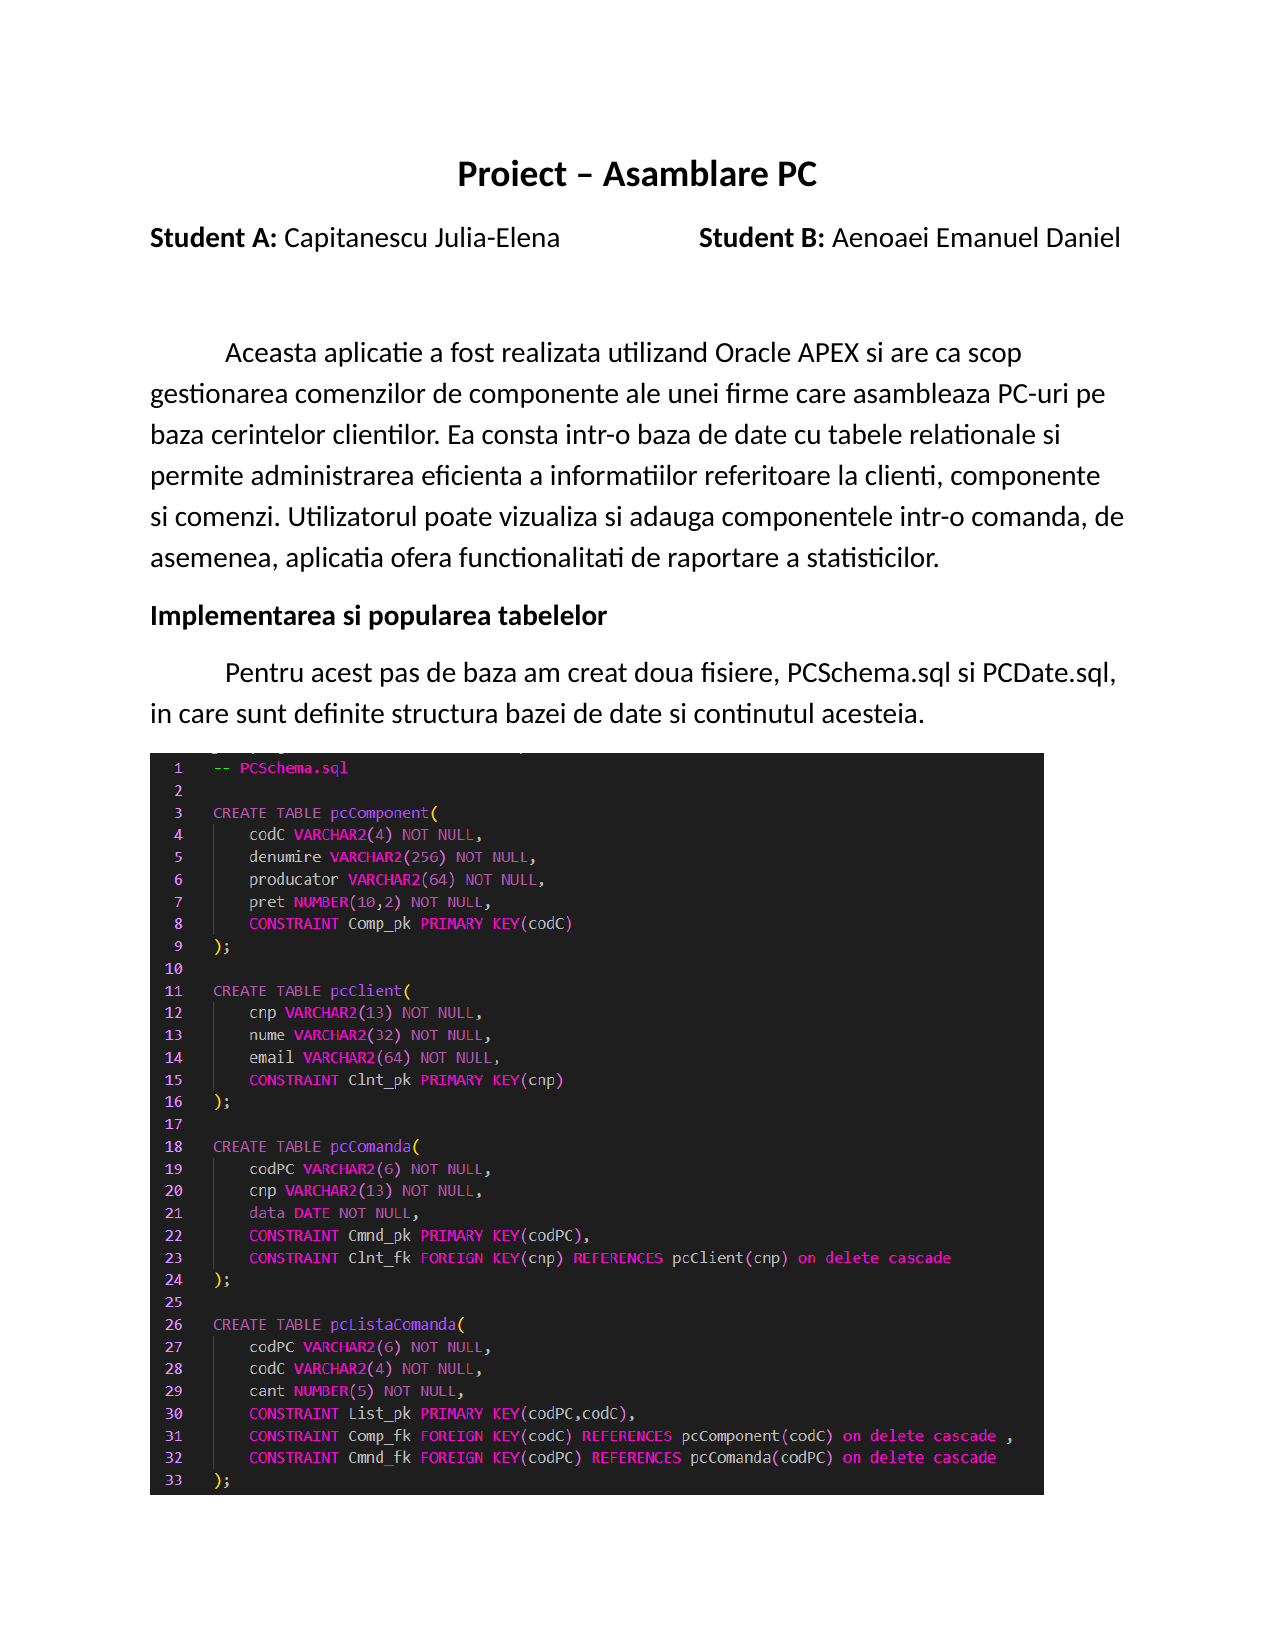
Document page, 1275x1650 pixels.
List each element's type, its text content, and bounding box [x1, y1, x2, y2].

text Implementarea si popularea tabelelor [150, 597, 1125, 632]
text Proiect – Asamblare PC [150, 150, 1125, 196]
text Pentru acest pas de baza am creat doua fisiere, PCSchema.sql si PCDate.sql, in care sunt definite structura bazei de date si continutul acesteia. [150, 654, 1125, 731]
picture [150, 753, 1044, 1495]
text Student A: Capitanescu Julia-Elena Student B: Aenoaei Emanuel Daniel [150, 219, 1125, 255]
text Aceasta aplicatie a fost realizata utilizand Oracle APEX si are ca scop gestionarea comenzilor de componente ale unei firme care asambleaza PC-uri pe baza cerintelor clientilor. Ea consta intr-o baza de date cu tabele relationale si permite administrarea eficienta a informatiilor referitoare la clienti, componente si comenzi. Utilizatorul poate vizualiza si adauga componentele intr-o comanda, de asemenea, aplicatia ofera functionalitati de raportare a statisticilor. [150, 334, 1125, 575]
